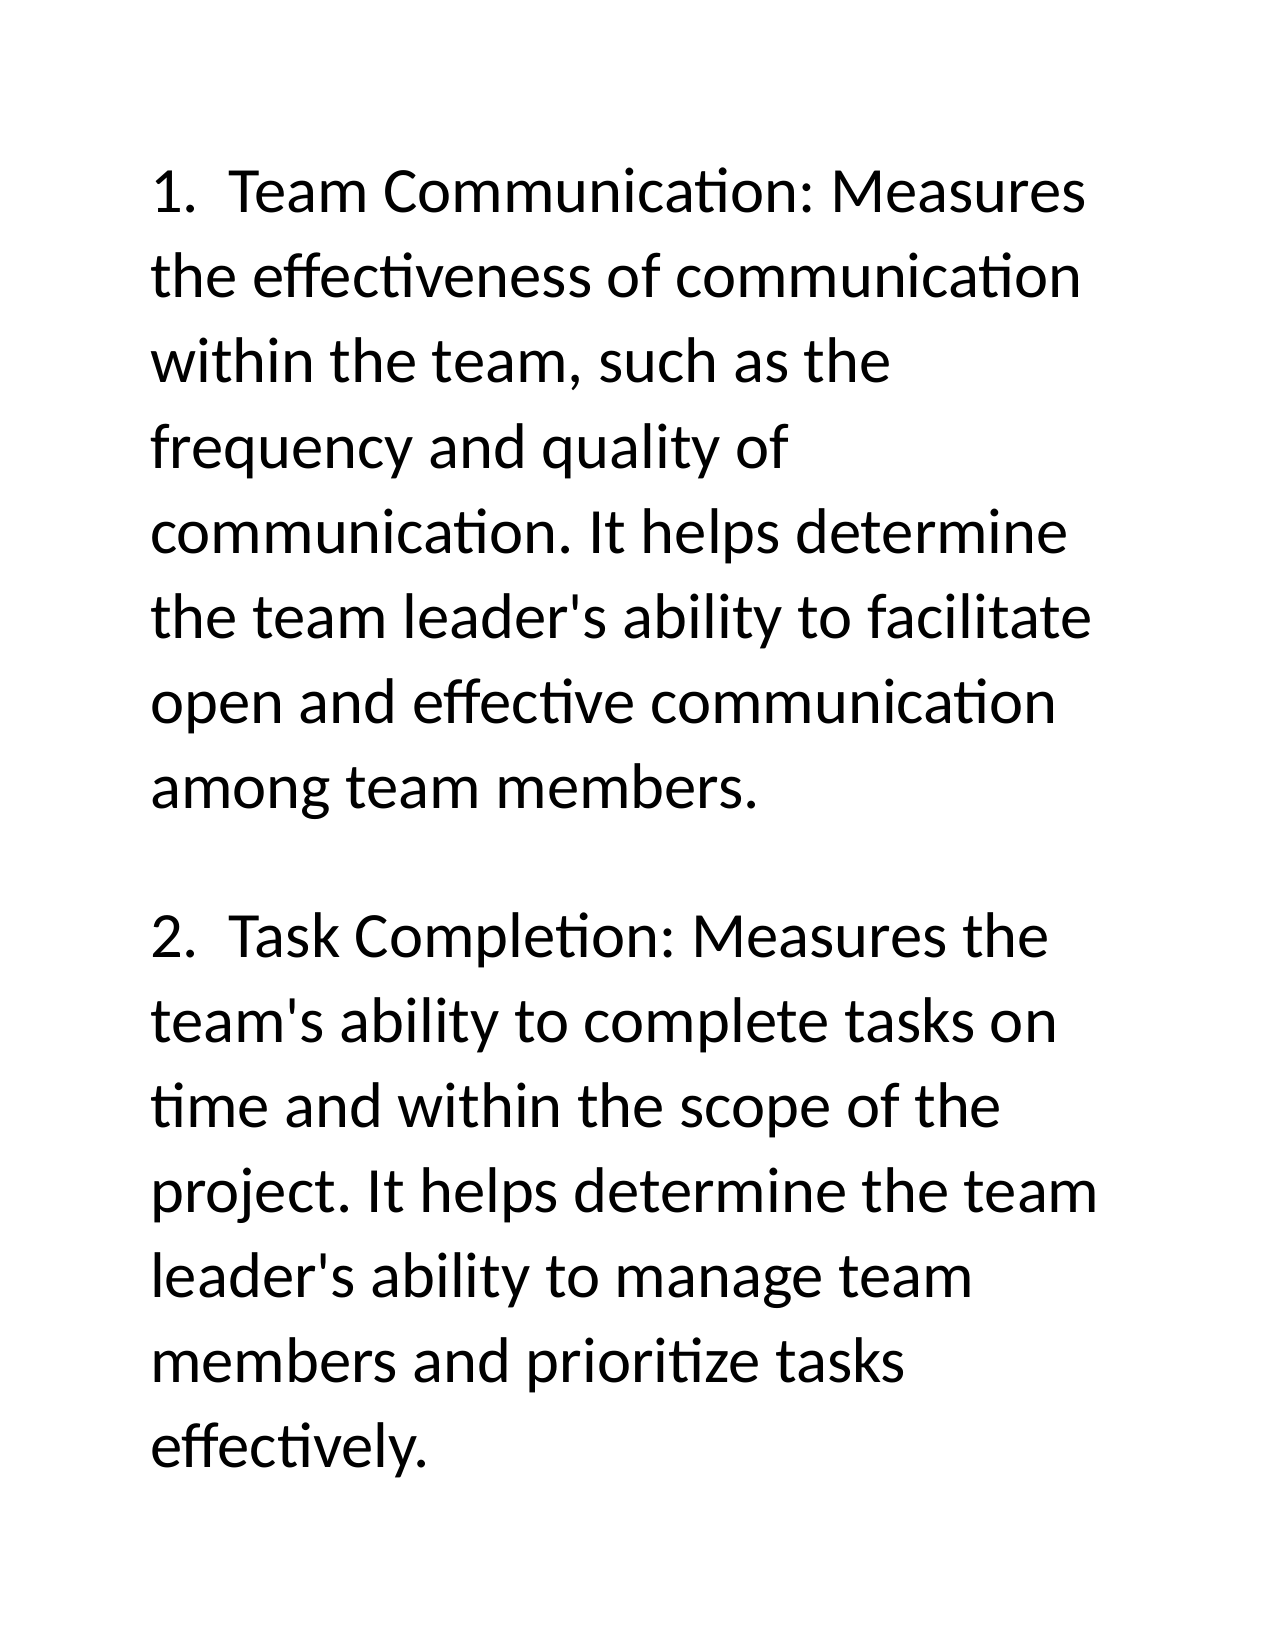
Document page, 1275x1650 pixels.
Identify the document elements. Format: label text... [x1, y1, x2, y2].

text 1. Team Communication: Measures the effectiveness of communication within the team, such as the frequency and quality of communication. It helps determine the team leader's ability to facilitate open and effective communication among team members. [150, 150, 1125, 824]
text 2. Task Completion: Measures the team's ability to complete tasks on time and within the scope of the project. It helps determine the team leader's ability to manage team members and prioritize tasks effectively. [150, 894, 1125, 1484]
